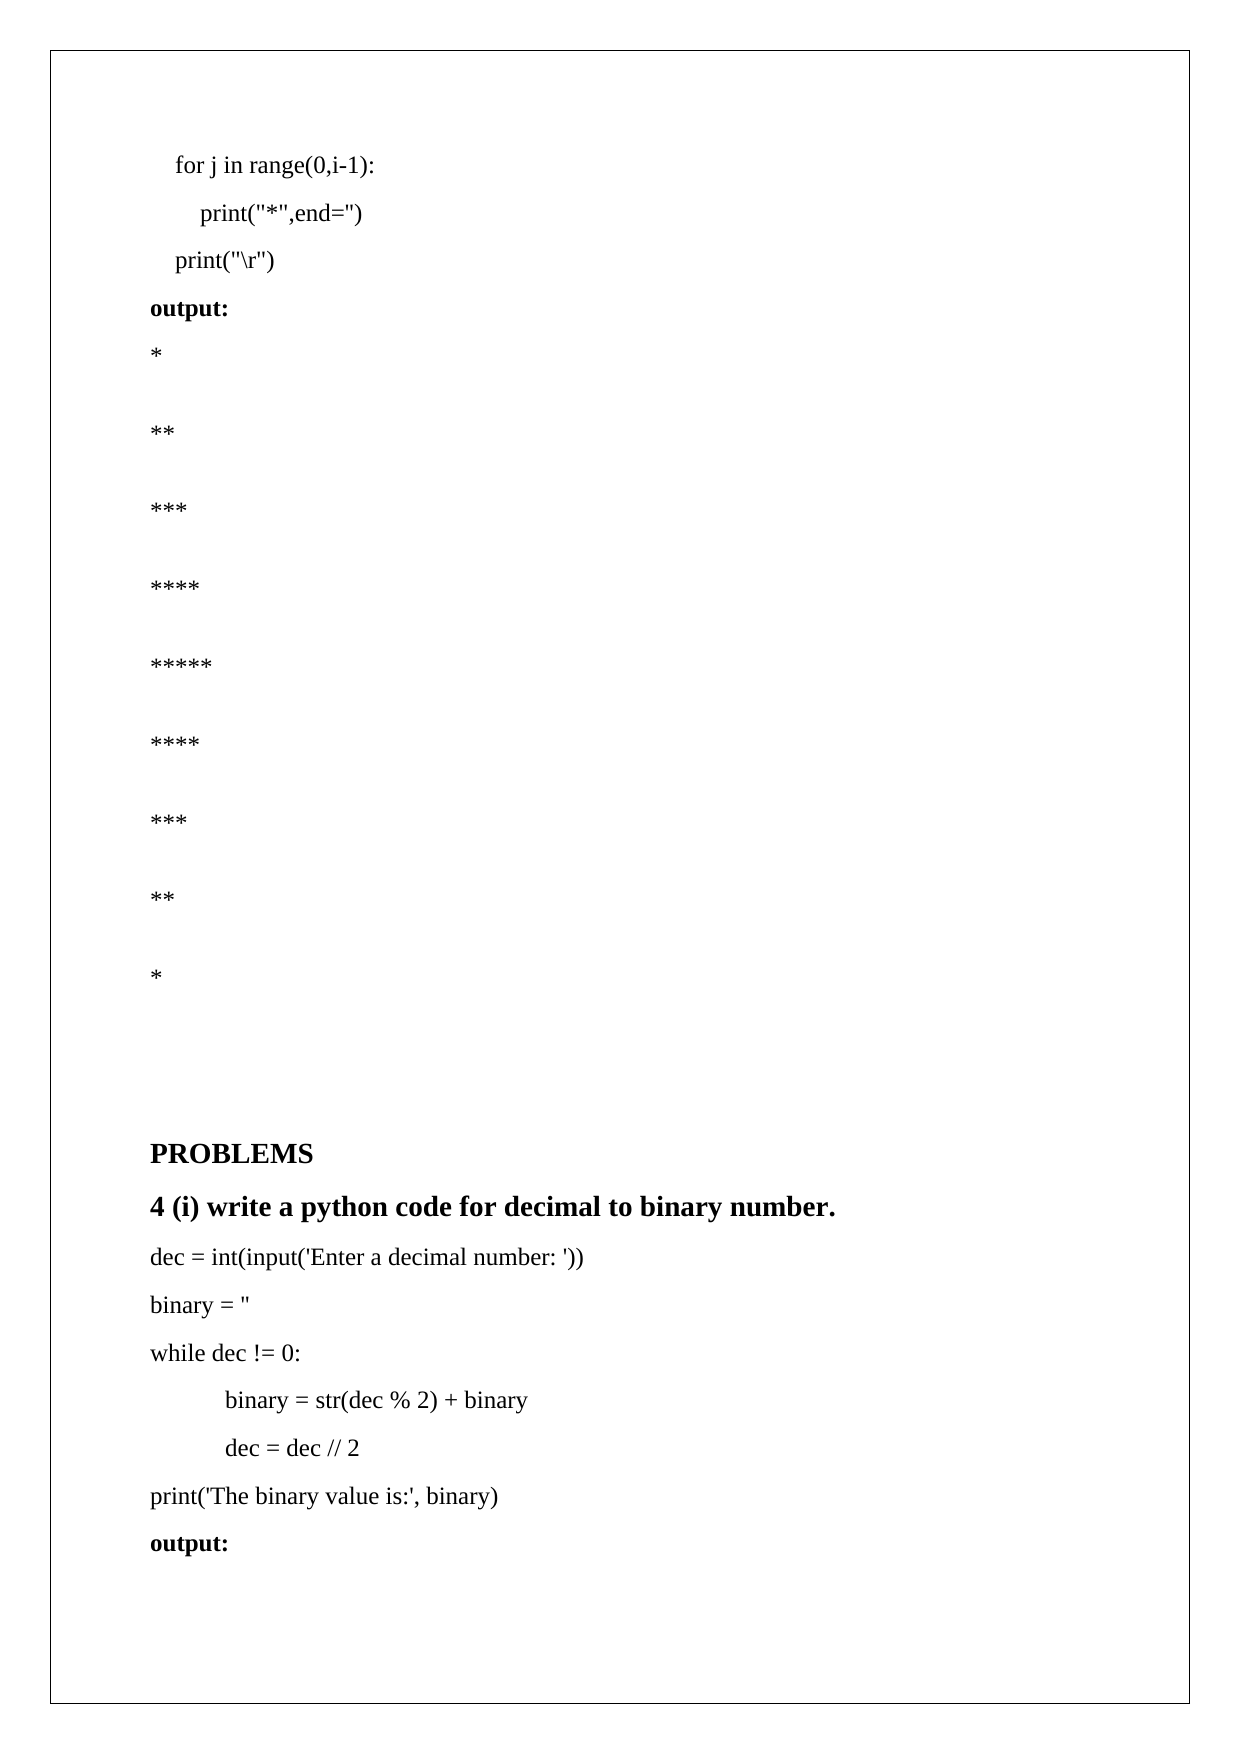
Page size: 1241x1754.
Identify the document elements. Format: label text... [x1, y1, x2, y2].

text print("*",end='') [150, 198, 1090, 226]
text for j in range(0,i-1): [150, 150, 1090, 179]
text ** [150, 419, 1090, 478]
text ** [150, 886, 1090, 944]
text while dec != 0: [150, 1338, 1090, 1366]
text PROBLEMS [150, 1137, 1090, 1170]
text **** [150, 730, 1090, 789]
text binary = '' [150, 1290, 1090, 1319]
text output: [150, 1528, 1090, 1557]
text *** [150, 808, 1090, 867]
text ***** [150, 652, 1090, 711]
text * [150, 341, 1090, 400]
text binary = str(dec % 2) + binary [150, 1385, 1090, 1414]
text dec = int(input('Enter a decimal number: ')) [150, 1242, 1090, 1271]
text 4 (i) write a python code for decimal to binary number. [150, 1189, 1090, 1223]
text output: [150, 293, 1090, 322]
text print("\r") [150, 245, 1090, 274]
text * [150, 963, 1090, 1022]
text **** [150, 574, 1090, 633]
text print('The binary value is:', binary) [150, 1481, 1090, 1509]
text *** [150, 496, 1090, 555]
text dec = dec // 2 [150, 1433, 1090, 1462]
